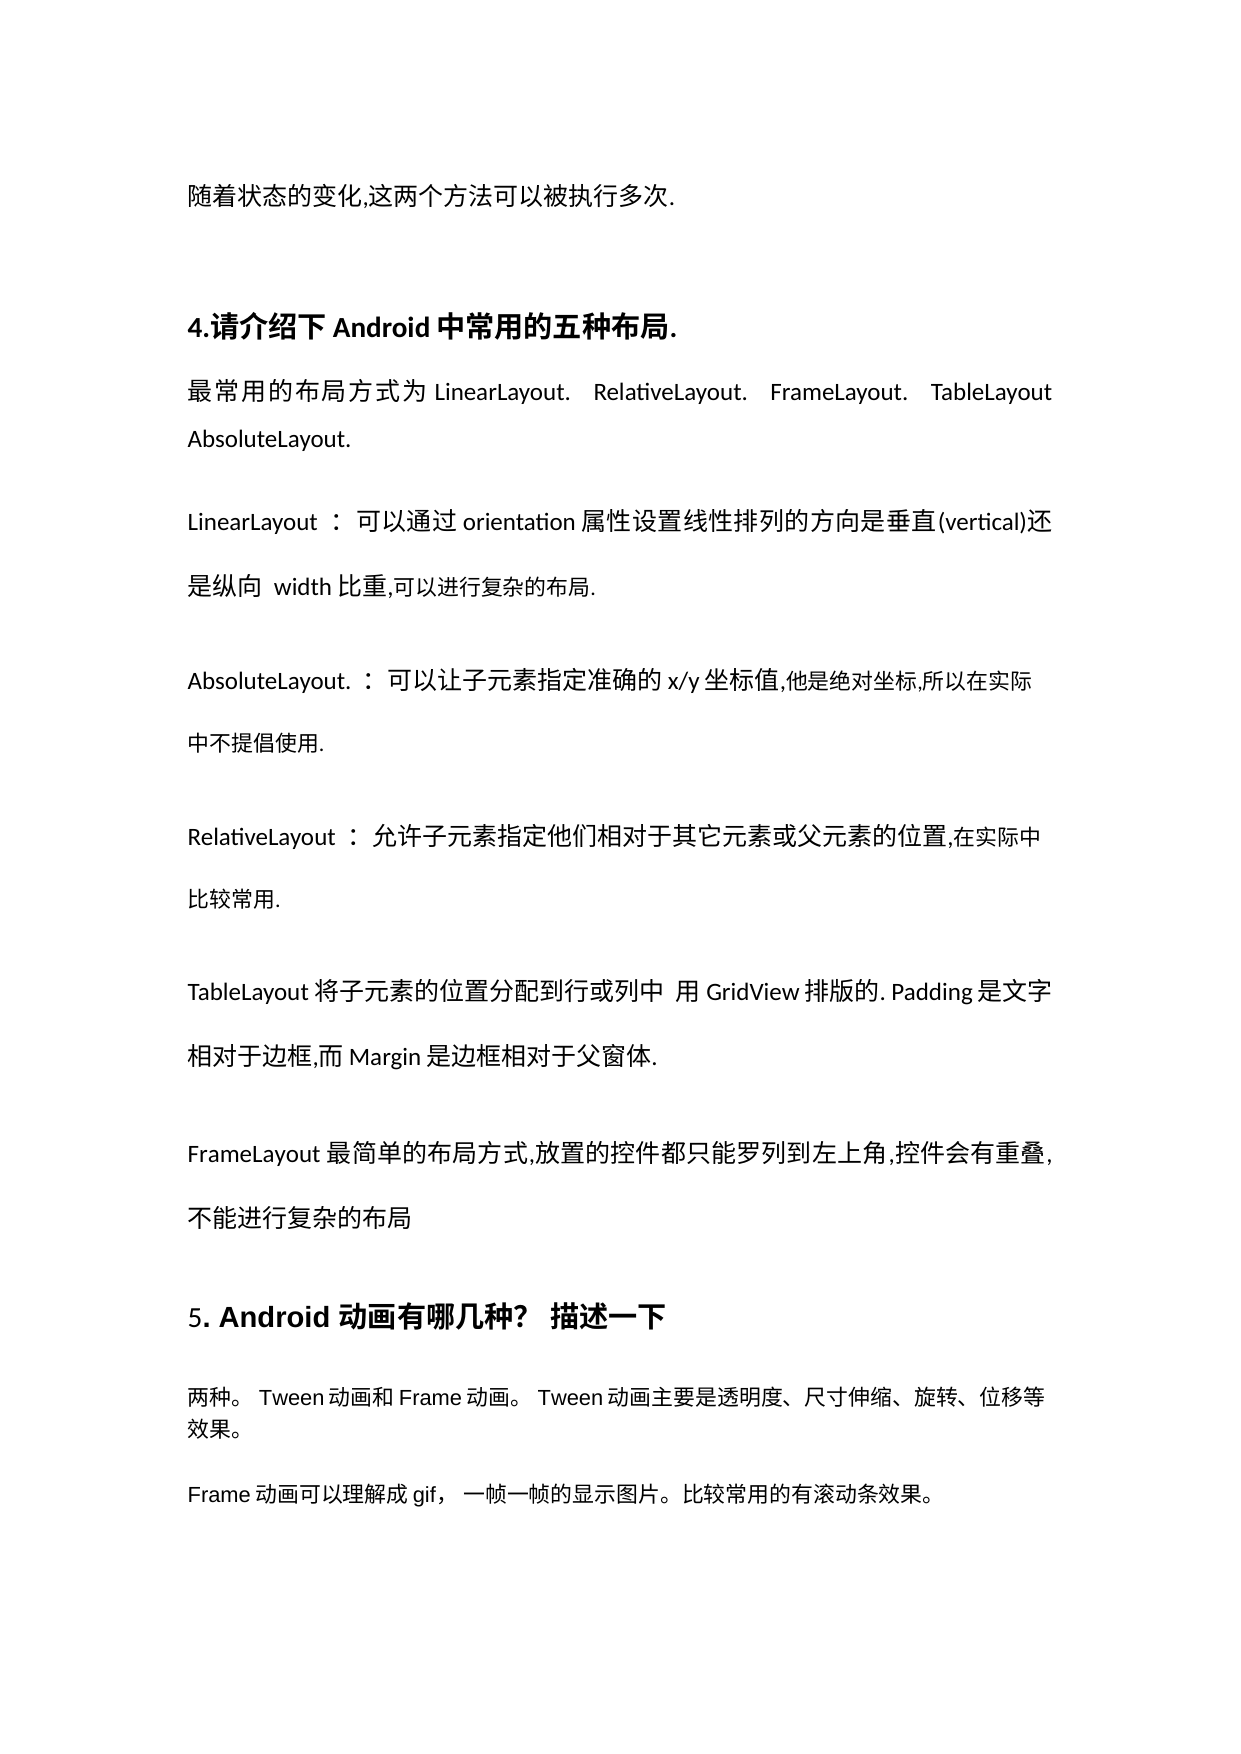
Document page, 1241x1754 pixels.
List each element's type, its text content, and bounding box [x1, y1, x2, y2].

text TableLayout 将子元素的位置分配到行或列中 用GridView排版的. Padding是文字相对于边框,而Margin是边框相对于父窗体. [187, 957, 1053, 1087]
text 两种。 Tween动画和Frame动画。 Tween动画主要是透明度、尺寸伸缩、旋转、位移等效果。 [187, 1347, 1053, 1444]
list 请介绍下Android中常用的五种布局. [187, 292, 1053, 357]
text Frame动画可以理解成gif， 一帧一帧的显示图片。比较常用的有滚动条效果。 [187, 1444, 1053, 1509]
text FrameLayout 最简单的布局方式,放置的控件都只能罗列到左上角,控件会有重叠,不能进行复杂的布局 [187, 1119, 1053, 1249]
text 5. Android 动画有哪几种？ 描述一下 [187, 1282, 1053, 1347]
text AbsoluteLayout. ：可以让子元素指定准确的x/y坐标值,他是绝对坐标,所以在实际中不提倡使用. [187, 646, 1053, 758]
text RelativeLayout ：允许子元素指定他们相对于其它元素或父元素的位置,在实际中比较常用. [187, 802, 1053, 914]
text LinearLayout ：可以通过orientation属性设置线性排列的方向是垂直(vertical)还是纵向 width比重,可以进行复杂的布局. [187, 487, 1053, 617]
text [187, 162, 1053, 227]
text 最常用的布局方式为LinearLayout. RelativeLayout. FrameLayout. TableLayout AbsoluteLayout. [187, 357, 1053, 454]
